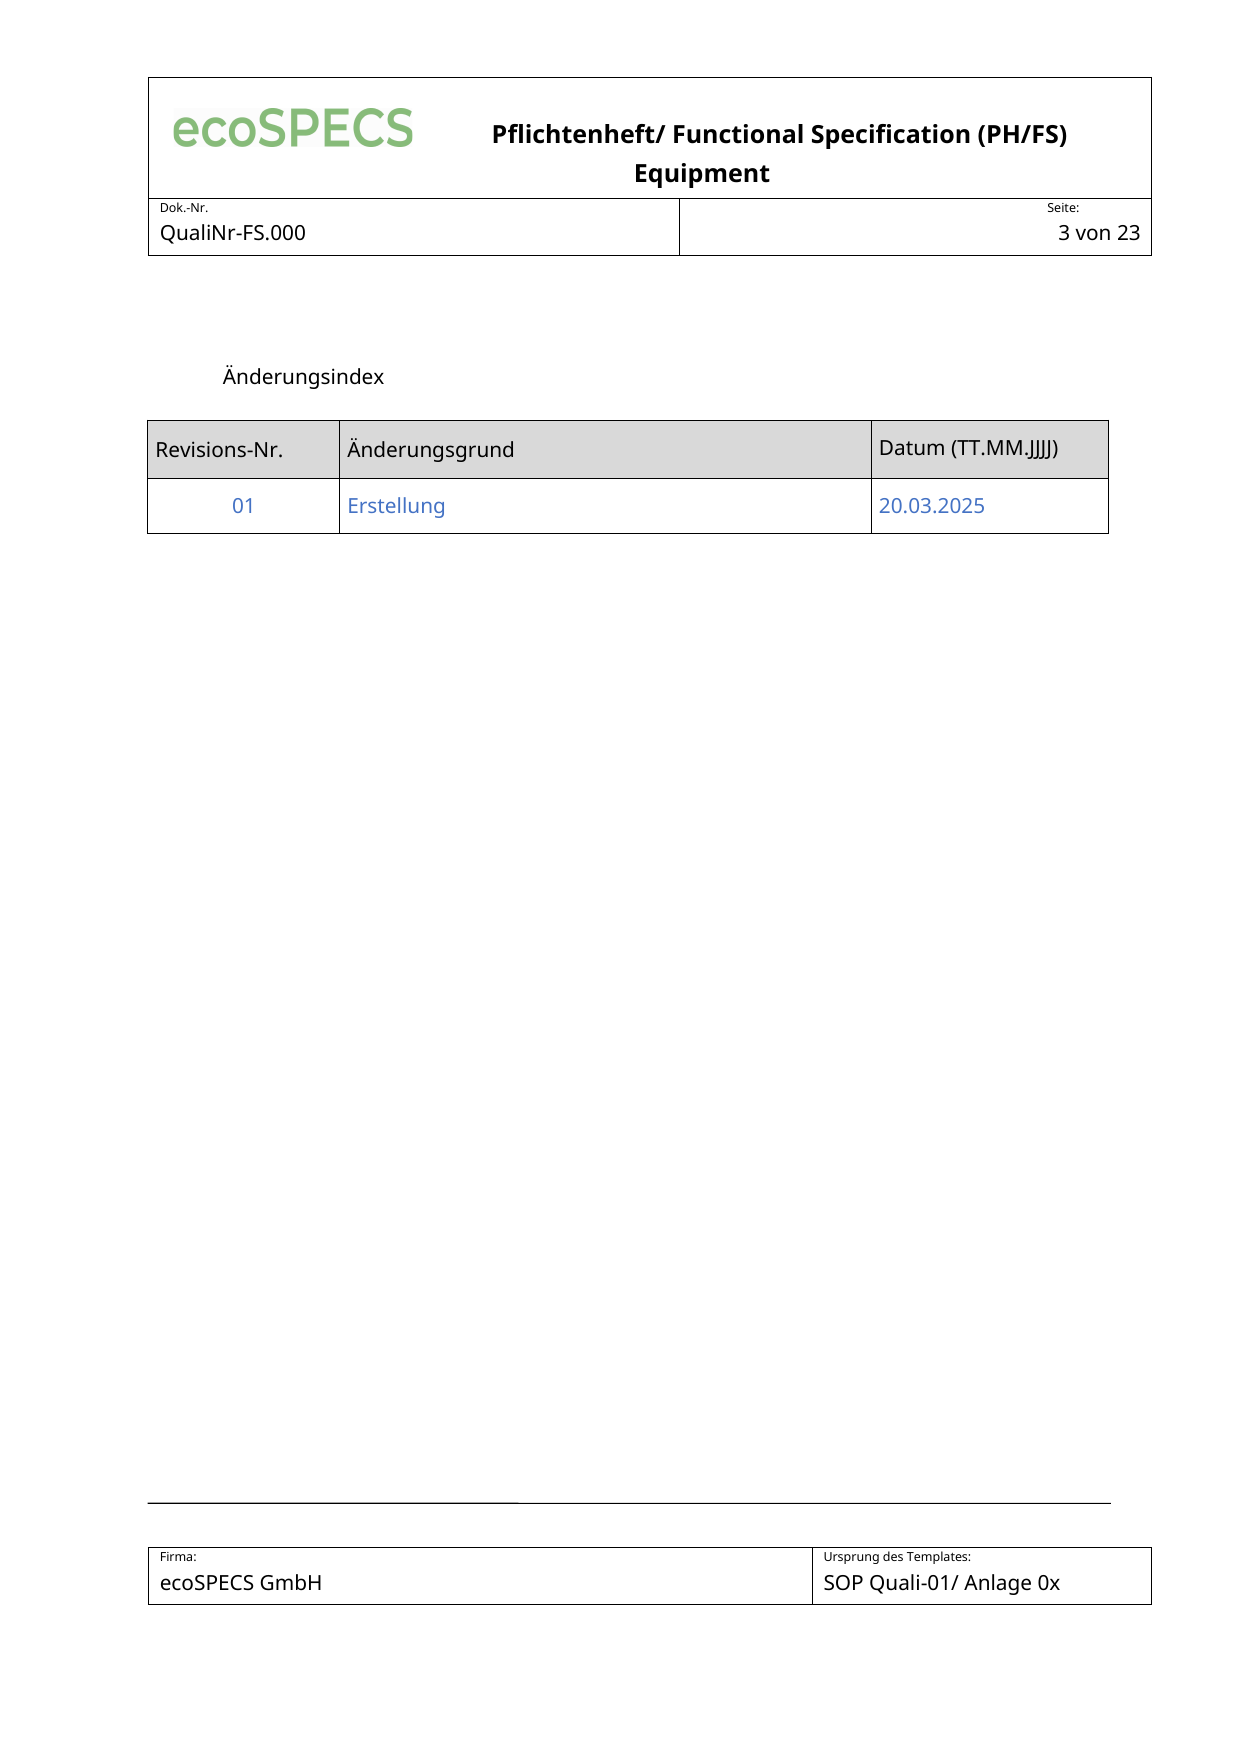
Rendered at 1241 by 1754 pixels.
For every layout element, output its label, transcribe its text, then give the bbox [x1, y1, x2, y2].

table_header Datum (TT.MM.JJJJ) [872, 421, 1108, 478]
table_cell 01 [148, 479, 339, 532]
table_cell Erstellung [340, 479, 871, 532]
picture [173, 108, 413, 147]
table_cell 20.03.2025 [872, 479, 1108, 532]
text Änderungsindex [223, 362, 1107, 390]
table_header Änderungsgrund [340, 421, 871, 478]
table_header Revisions-Nr. [148, 421, 339, 478]
